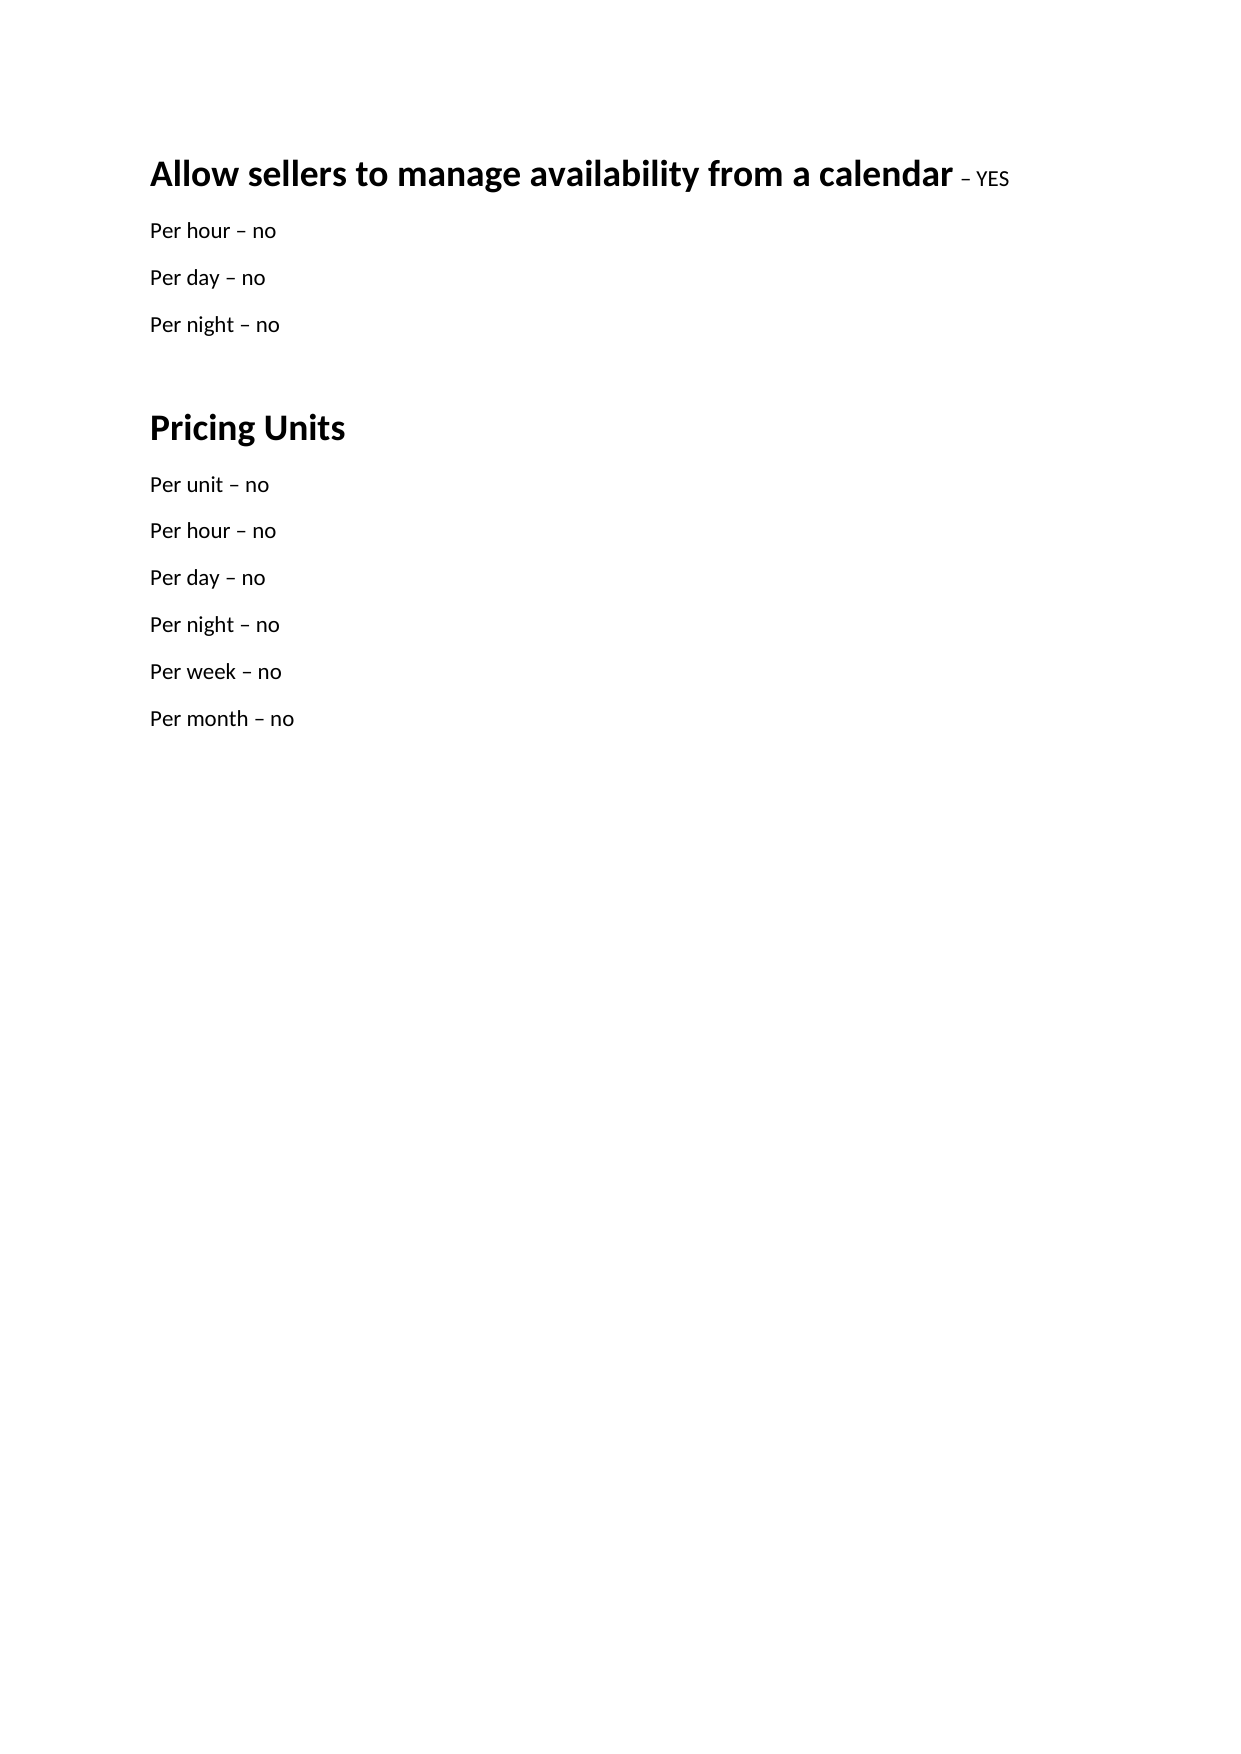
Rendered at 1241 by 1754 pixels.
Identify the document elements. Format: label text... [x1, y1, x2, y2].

text Per unit – no [150, 470, 1090, 498]
text Pricing Units [150, 404, 1090, 449]
text Per day – no [150, 263, 1090, 291]
text Allow sellers to manage availability from a calendar – YES [150, 150, 1090, 196]
text Per hour – no [150, 517, 1090, 545]
text Per month – no [150, 704, 1090, 732]
text Per week – no [150, 657, 1090, 685]
text Per hour – no [150, 216, 1090, 244]
text Per day – no [150, 563, 1090, 592]
text Per night – no [150, 610, 1090, 638]
text Per night – no [150, 310, 1090, 338]
